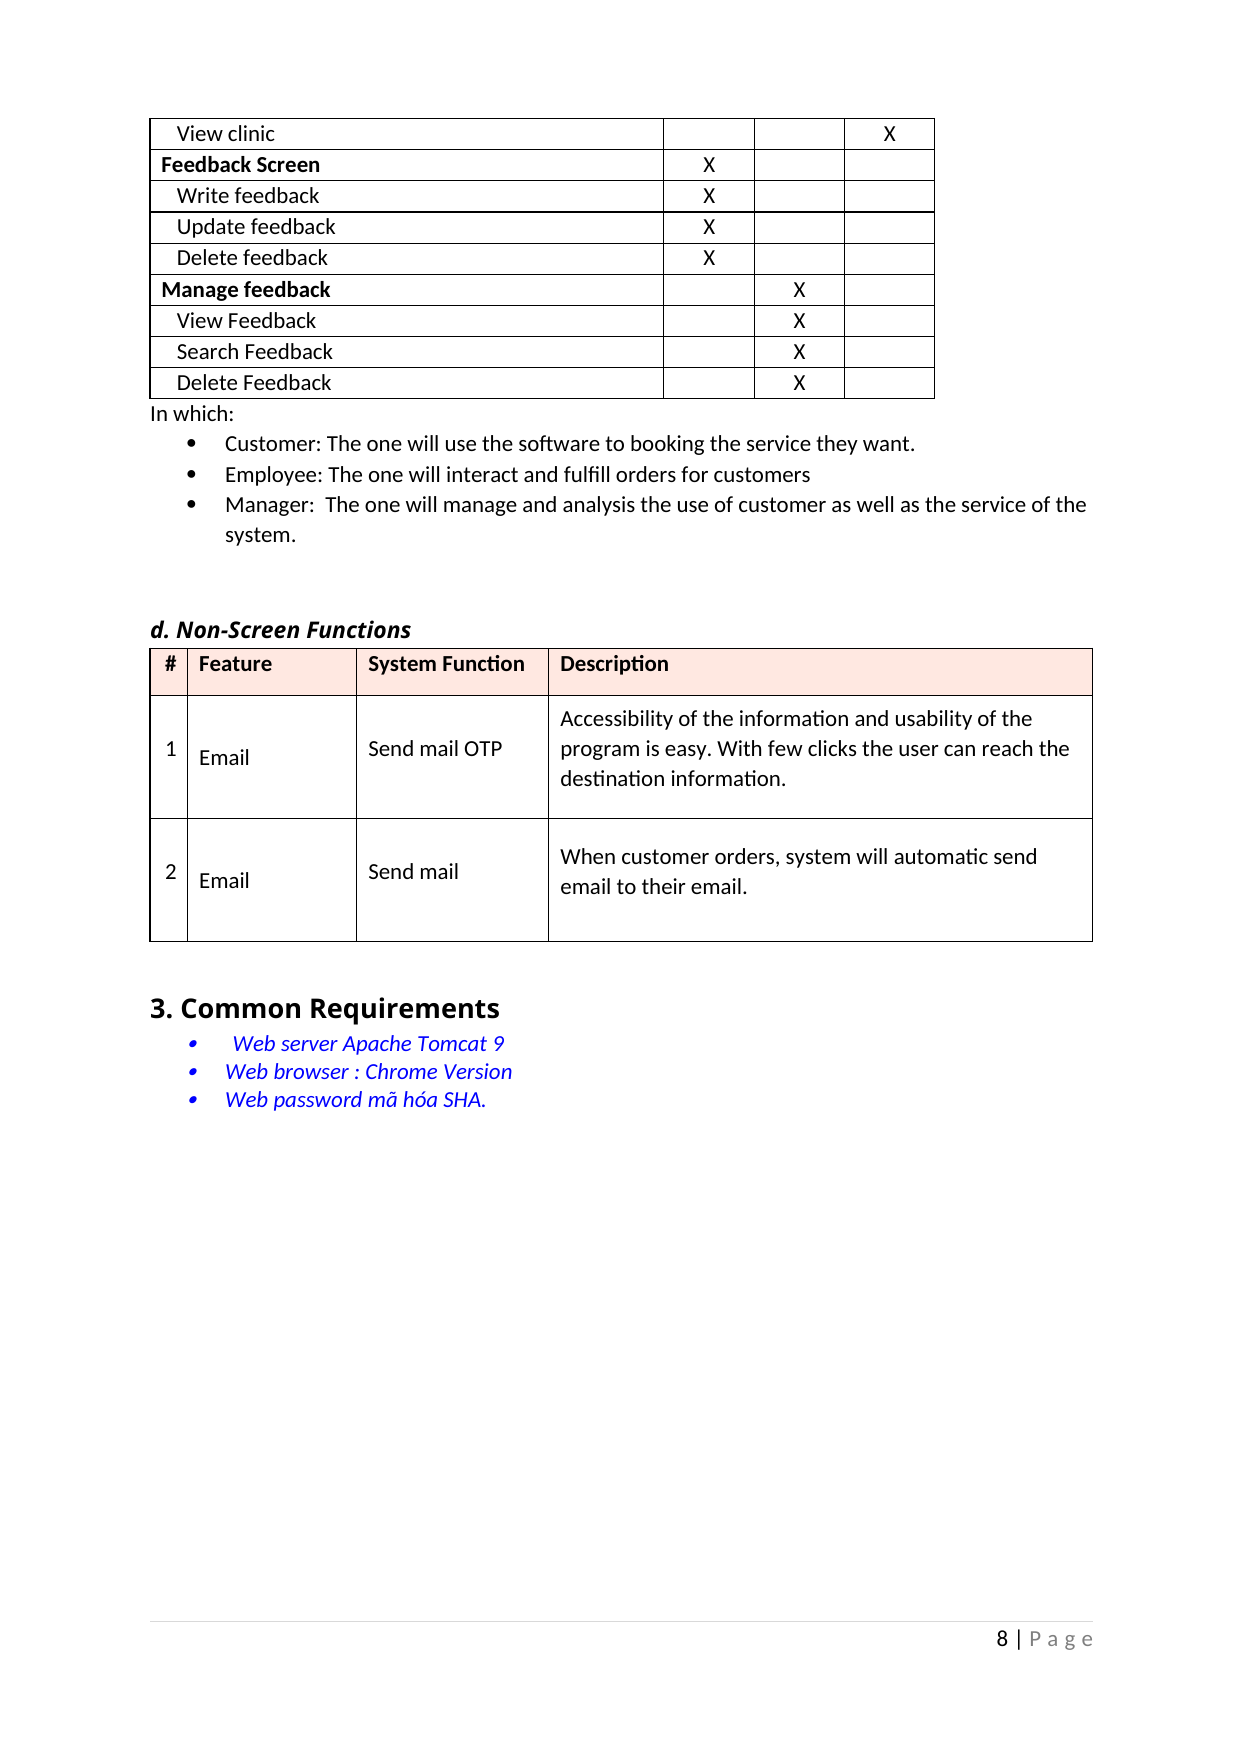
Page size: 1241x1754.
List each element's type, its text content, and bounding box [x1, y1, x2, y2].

table_cell [845, 181, 934, 211]
table_cell 2 [151, 819, 187, 941]
table_cell [755, 213, 844, 242]
table_cell [845, 150, 934, 180]
table_cell Send mail OTP [357, 696, 548, 818]
text In which: [150, 399, 1093, 427]
list Manager: The one will manage and analysis the use of customer as well as the service of the system. [187, 490, 1093, 548]
table_cell X [664, 150, 754, 180]
table_cell Accessibility of the information and usability of the program is easy. With few clicks the user can reach the destination information. [549, 696, 1092, 818]
subtitle 3. Common Requirements [150, 989, 1093, 1026]
table_cell [845, 368, 934, 398]
table_cell [845, 244, 934, 274]
table_cell [755, 181, 844, 211]
table_cell [755, 150, 844, 180]
table_cell [755, 119, 844, 149]
table_cell [664, 368, 754, 398]
table_cell View Feedback [151, 306, 663, 336]
table_cell When customer orders, system will automatic send email to their email. [549, 819, 1092, 941]
table_cell X [664, 181, 754, 211]
table_header # [151, 649, 187, 695]
table_header Feature [188, 649, 356, 695]
list Customer: The one will use the software to booking the service they want. [187, 429, 1093, 457]
list Web server Apache Tomcat 9 [187, 1029, 1093, 1057]
table_cell X [664, 213, 754, 242]
table_cell [664, 275, 754, 305]
subtitle d. Non-Screen Functions [150, 614, 1093, 645]
table_cell Search Feedback [151, 337, 663, 367]
table_cell Manage feedback [151, 275, 663, 305]
table_cell X [755, 368, 844, 398]
table_cell [845, 306, 934, 336]
table_cell [664, 337, 754, 367]
table_cell X [755, 306, 844, 336]
table_header Description [549, 649, 1092, 695]
table_cell [845, 337, 934, 367]
table_cell X [755, 337, 844, 367]
table_cell [664, 119, 754, 149]
table_cell View clinic [151, 119, 663, 149]
table_cell Email [188, 819, 356, 941]
table_header System Function [357, 649, 548, 695]
table_cell Write feedback [151, 181, 663, 211]
table_cell [755, 244, 844, 274]
list Web browser : Chrome Version [187, 1057, 1093, 1085]
table_cell Feedback Screen [151, 150, 663, 180]
table_cell 1 [151, 696, 187, 818]
table_cell X [664, 244, 754, 274]
table_cell [845, 213, 934, 242]
table_cell Update feedback [151, 213, 663, 242]
table_cell [845, 275, 934, 305]
list Web password mã hóa SHA. [187, 1085, 1093, 1113]
table_cell X [755, 275, 844, 305]
table_cell [664, 306, 754, 336]
table_cell Delete feedback [151, 244, 663, 274]
table_cell Delete Feedback [151, 368, 663, 398]
table_cell X [845, 119, 934, 149]
list Employee: The one will interact and fulfill orders for customers [187, 460, 1093, 488]
table_cell Send mail [357, 819, 548, 941]
table_cell Email [188, 696, 356, 818]
